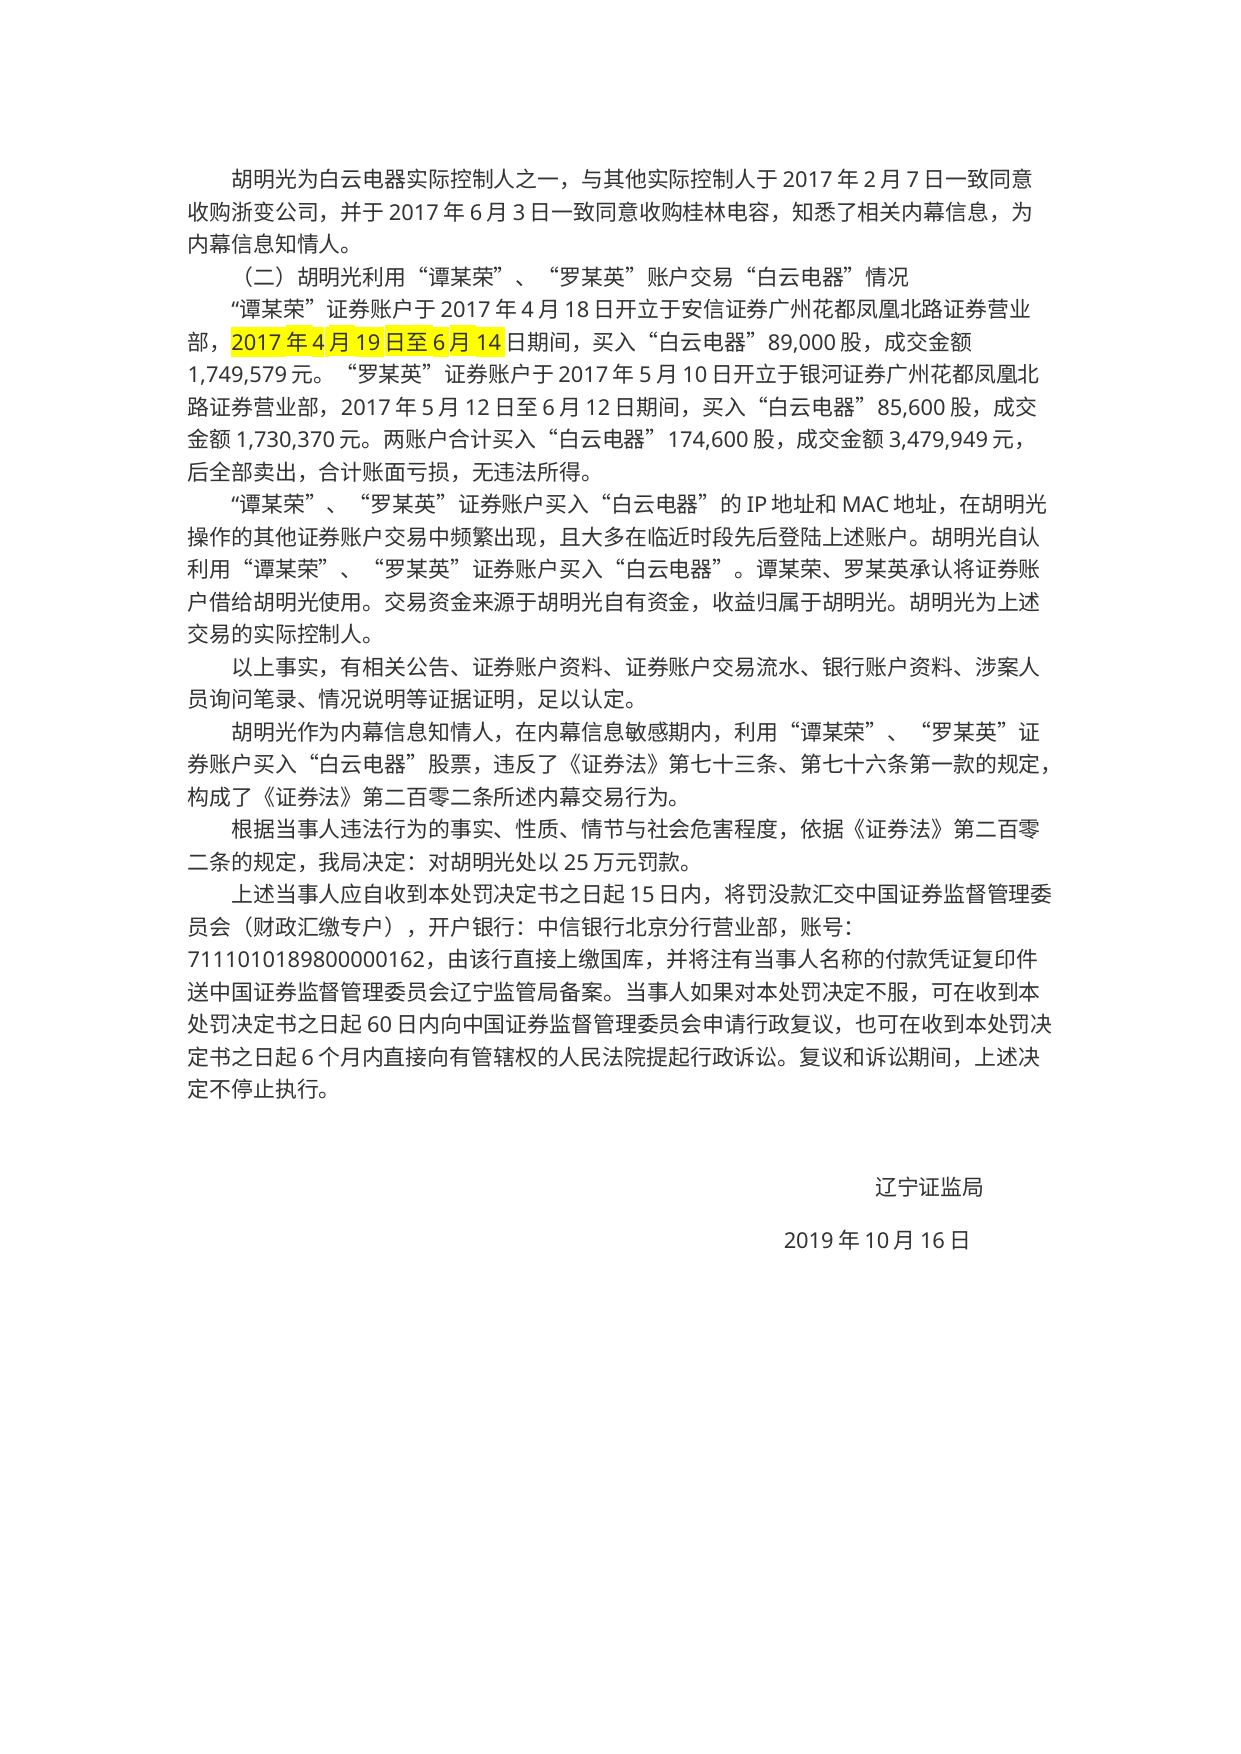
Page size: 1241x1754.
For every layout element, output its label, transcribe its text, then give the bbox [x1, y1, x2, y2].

text 以上事实，有相关公告、证券账户资料、证券账户交易流水、银行账户资料、涉案人员询问笔录、情况说明等证据证明，足以认定。 [187, 649, 1053, 714]
text “谭某荣”、“罗某英”证券账户买入“白云电器”的IP地址和MAC地址，在胡明光操作的其他证券账户交易中频繁出现，且大多在临近时段先后登陆上述账户。胡明光自认利用“谭某荣”、“罗某英”证券账户买入“白云电器”。谭某荣、罗某英承认将证券账户借给胡明光使用。交易资金来源于胡明光自有资金，收益归属于胡明光。胡明光为上述交易的实际控制人。 [187, 487, 1053, 649]
text 胡明光作为内幕信息知情人，在内幕信息敏感期内，利用“谭某荣”、“罗某英”证券账户买入“白云电器”股票，违反了《证券法》第七十三条、第七十六条第一款的规定，构成了《证券法》第二百零二条所述内幕交易行为。 [187, 714, 1053, 812]
text 2019年10月16日 [187, 1202, 984, 1267]
text “谭某荣”证券账户于2017年4月18日开立于安信证券广州花都凤凰北路证券营业部，2017年4月19日至6月14日期间，买入“白云电器”89,000股，成交金额1,749,579元。“罗某英”证券账户于2017年5月10日开立于银河证券广州花都凤凰北路证券营业部，2017年5月12日至6月12日期间，买入“白云电器”85,600股，成交金额1,730,370元。两账户合计买入“白云电器”174,600股，成交金额3,479,949元，后全部卖出，合计账面亏损，无违法所得。 [187, 292, 1053, 487]
text 上述当事人应自收到本处罚决定书之日起15日内，将罚没款汇交中国证券监督管理委员会（财政汇缴专户），开户银行：中信银行北京分行营业部，账号：7111010189800000162，由该行直接上缴国库，并将注有当事人名称的付款凭证复印件送中国证券监督管理委员会辽宁监管局备案。当事人如果对本处罚决定不服，可在收到本处罚决定书之日起60日内向中国证券监督管理委员会申请行政复议，也可在收到本处罚决定书之日起6个月内直接向有管辖权的人民法院提起行政诉讼。复议和诉讼期间，上述决定不停止执行。 [187, 877, 1053, 1104]
text 胡明光为白云电器实际控制人之一，与其他实际控制人于2017年2月7日一致同意收购浙变公司，并于2017年6月3日一致同意收购桂林电容，知悉了相关内幕信息，为内幕信息知情人。 [187, 162, 1053, 259]
text 根据当事人违法行为的事实、性质、情节与社会危害程度，依据《证券法》第二百零二条的规定，我局决定：对胡明光处以25万元罚款。 [187, 812, 1053, 877]
text 辽宁证监局 [187, 1169, 984, 1202]
text （二）胡明光利用“谭某荣”、“罗某英”账户交易“白云电器”情况 [187, 259, 1053, 292]
